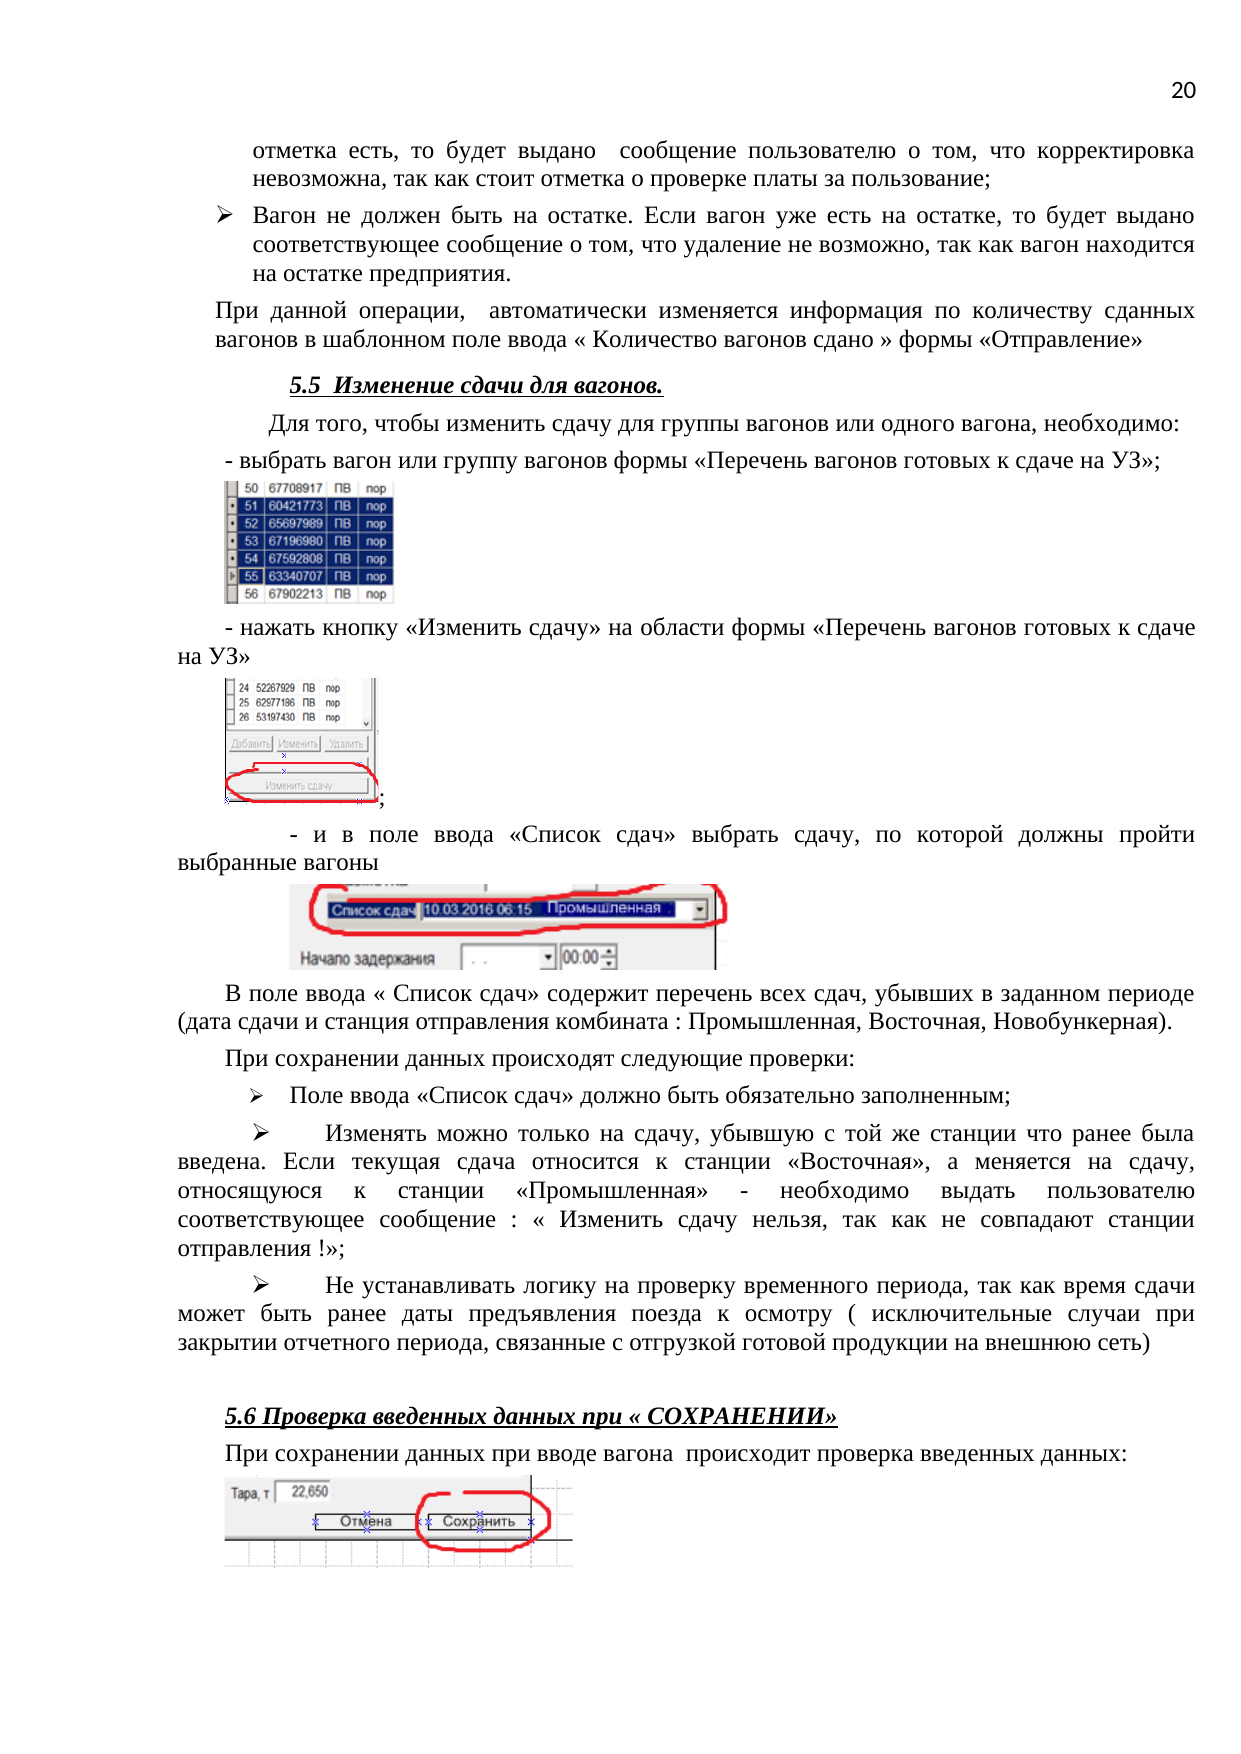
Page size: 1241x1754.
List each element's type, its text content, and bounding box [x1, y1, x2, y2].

list Поле ввода «Список сдач» должно быть обязательно заполненным; [248, 1081, 1196, 1109]
list Вагон не должен быть на остатке. Если вагон уже есть на остатке, то будет выдано соответствующее сообщение о том, что удаление не возможно, так как вагон находится на остатке предприятия. [215, 201, 1196, 287]
text - выбрать вагон или группу вагонов формы «Перечень вагонов готовых к сдаче на УЗ»; [177, 445, 1196, 473]
text - и в поле ввода «Список сдач» выбрать сдачу, по которой должны пройти выбранные вагоны [177, 819, 1196, 876]
text - нажать кнопку «Изменить сдачу» на области формы «Перечень вагонов готовых к сдаче на УЗ» [177, 612, 1196, 670]
picture [224, 1475, 573, 1568]
text В поле ввода « Список сдач» содержит перечень всех сдач, убывших в заданном периоде (дата сдачи и станция отправления комбината : Промышленная, Восточная, Новобункерная). [177, 978, 1196, 1035]
picture [224, 481, 408, 604]
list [215, 135, 1196, 192]
text 5.6 Проверка введенных данных при « СОХРАНЕНИИ» [177, 1401, 1196, 1430]
text Для того, чтобы изменить сдачу для группы вагонов или одного вагона, необходимо: [177, 408, 1196, 436]
text При сохранении данных происходят следующие проверки: [177, 1043, 1196, 1072]
text При данной операции, автоматически изменяется информация по количеству сданных вагонов в шаблонном поле ввода « Количество вагонов сдано » формы «Отправление» [215, 295, 1196, 353]
list Не устанавливать логику на проверку временного периода, так как время сдачи может быть ранее даты предъявления поезда к осмотру ( исключительные случаи при закрытии отчетного периода, связанные с отгрузкой готовой продукции на внешнюю сеть) [177, 1270, 1196, 1356]
text При сохранении данных при вводе вагона происходит проверка введенных данных: [177, 1438, 1196, 1467]
picture [289, 884, 729, 970]
picture [224, 678, 379, 805]
text 5.5 Изменение сдачи для вагонов. [289, 371, 1196, 399]
list Изменять можно только на сдачу, убывшую с той же станции что ранее была введена. Если текущая сдача относится к станции «Восточная», а меняется на сдачу, относящуюся к станции «Промышленная» - необходимо выдать пользователю соответствующее сообщение : « Изменить сдачу нельзя, так как не совпадают станции отправления !»; [177, 1118, 1196, 1261]
text ; [177, 678, 1196, 810]
